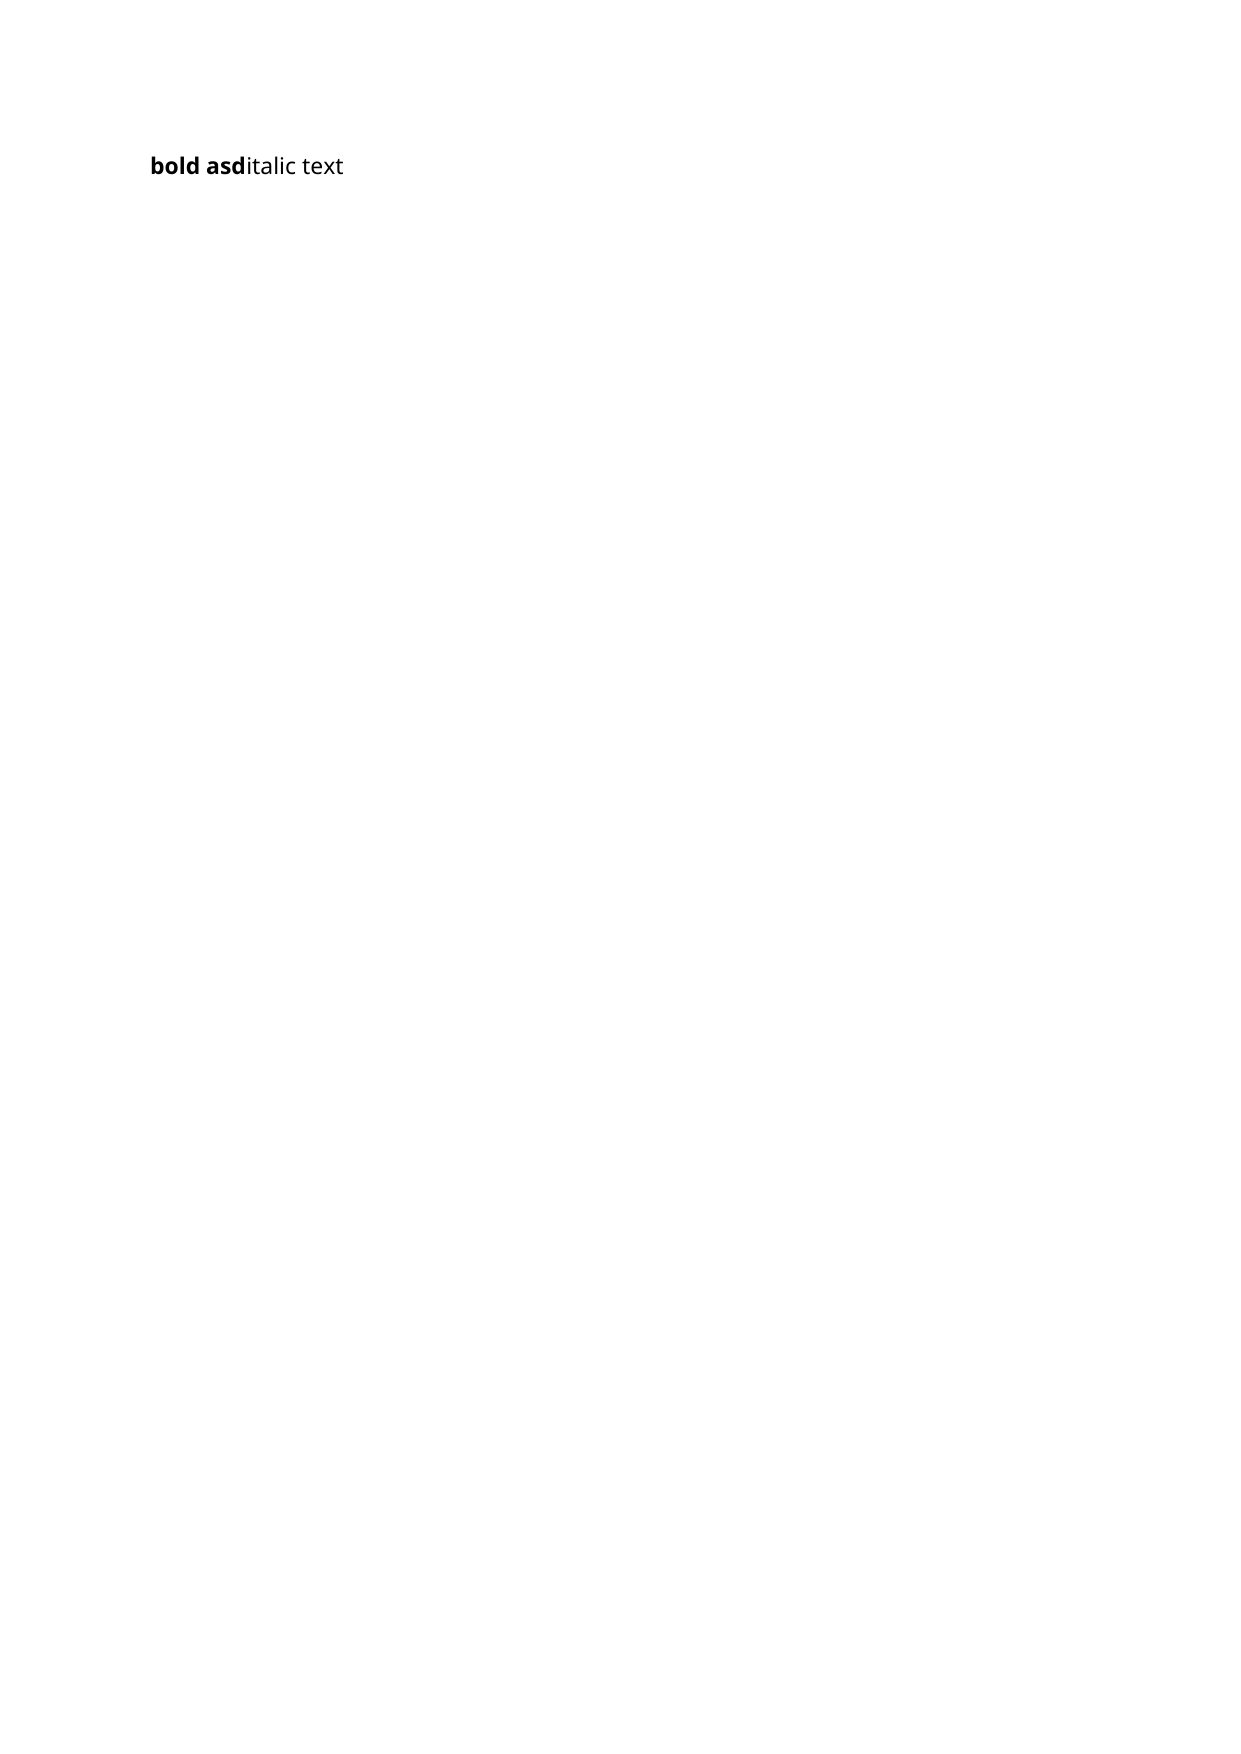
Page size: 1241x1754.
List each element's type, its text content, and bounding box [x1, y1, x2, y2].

text bold asditalic text [150, 150, 1090, 181]
